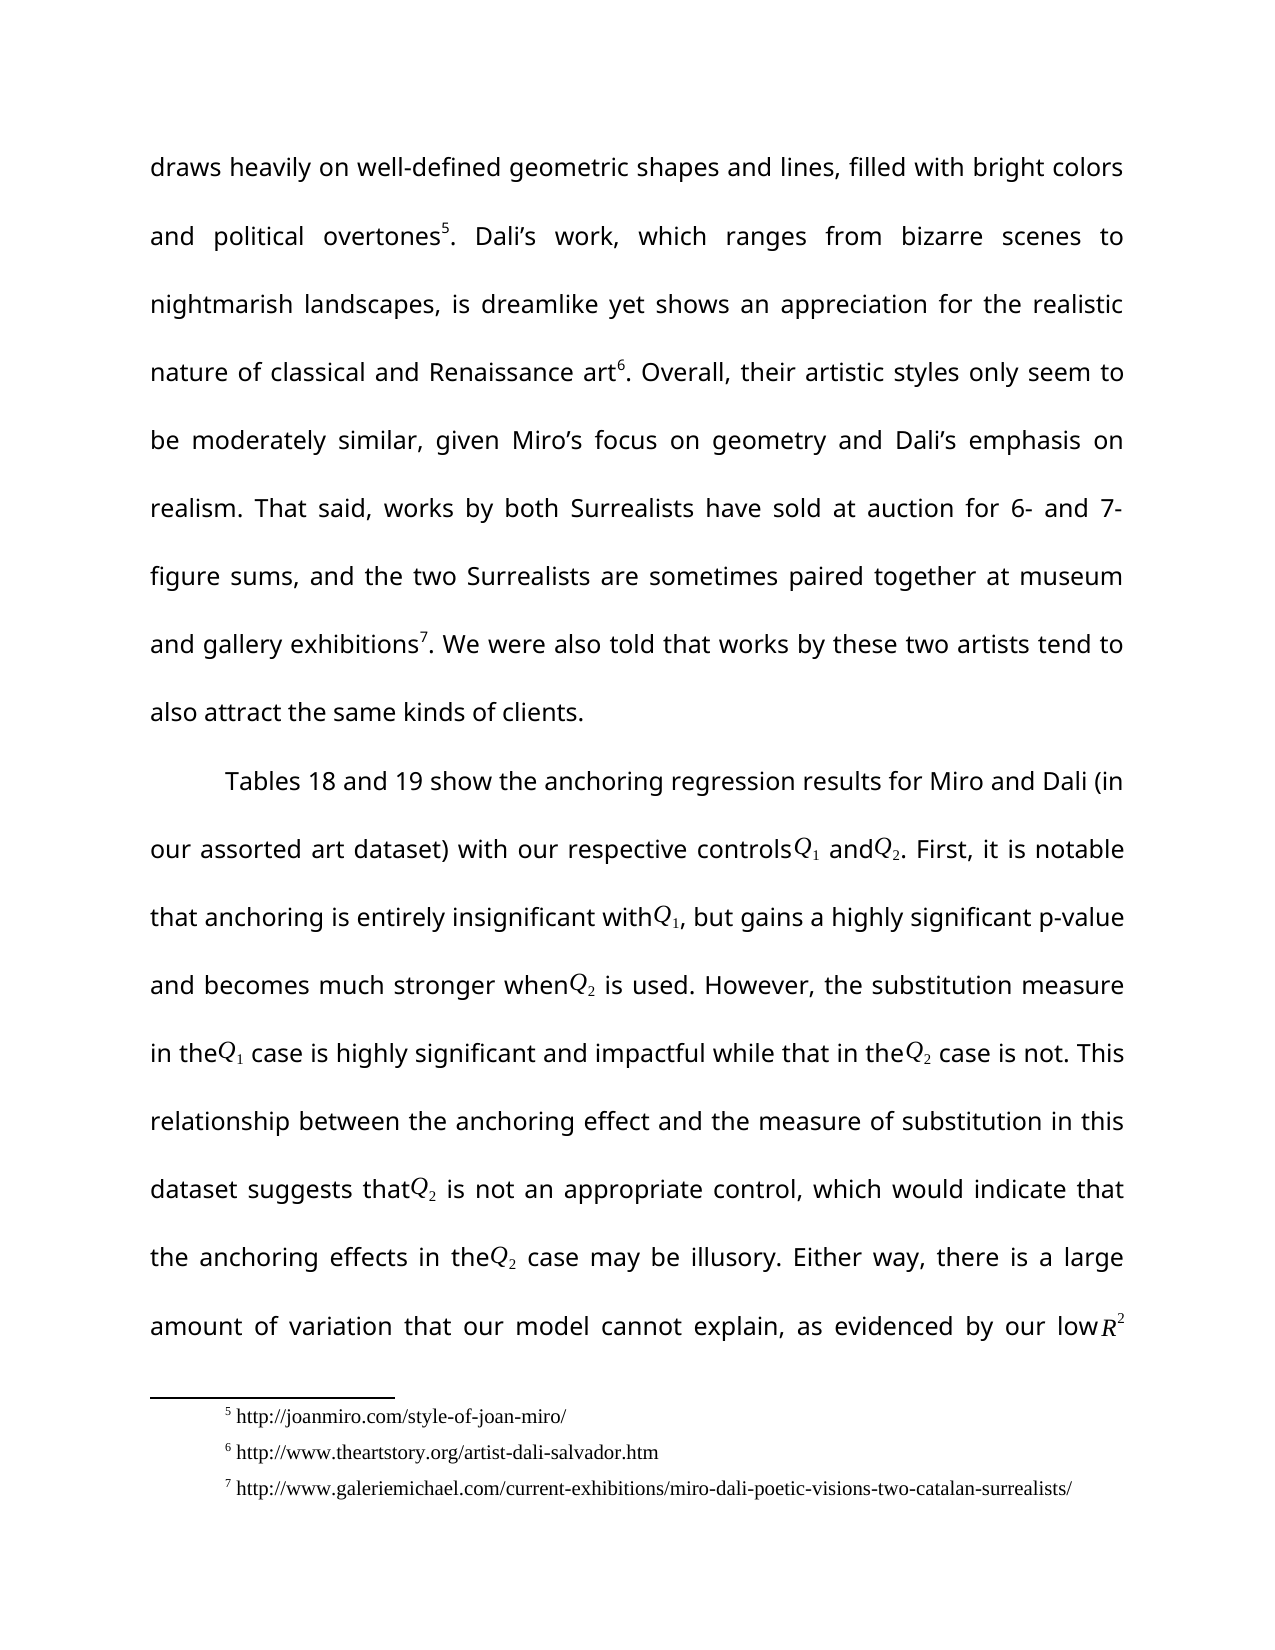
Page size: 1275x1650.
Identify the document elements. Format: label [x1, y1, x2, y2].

text [150, 150, 1125, 729]
text [150, 763, 1125, 1342]
